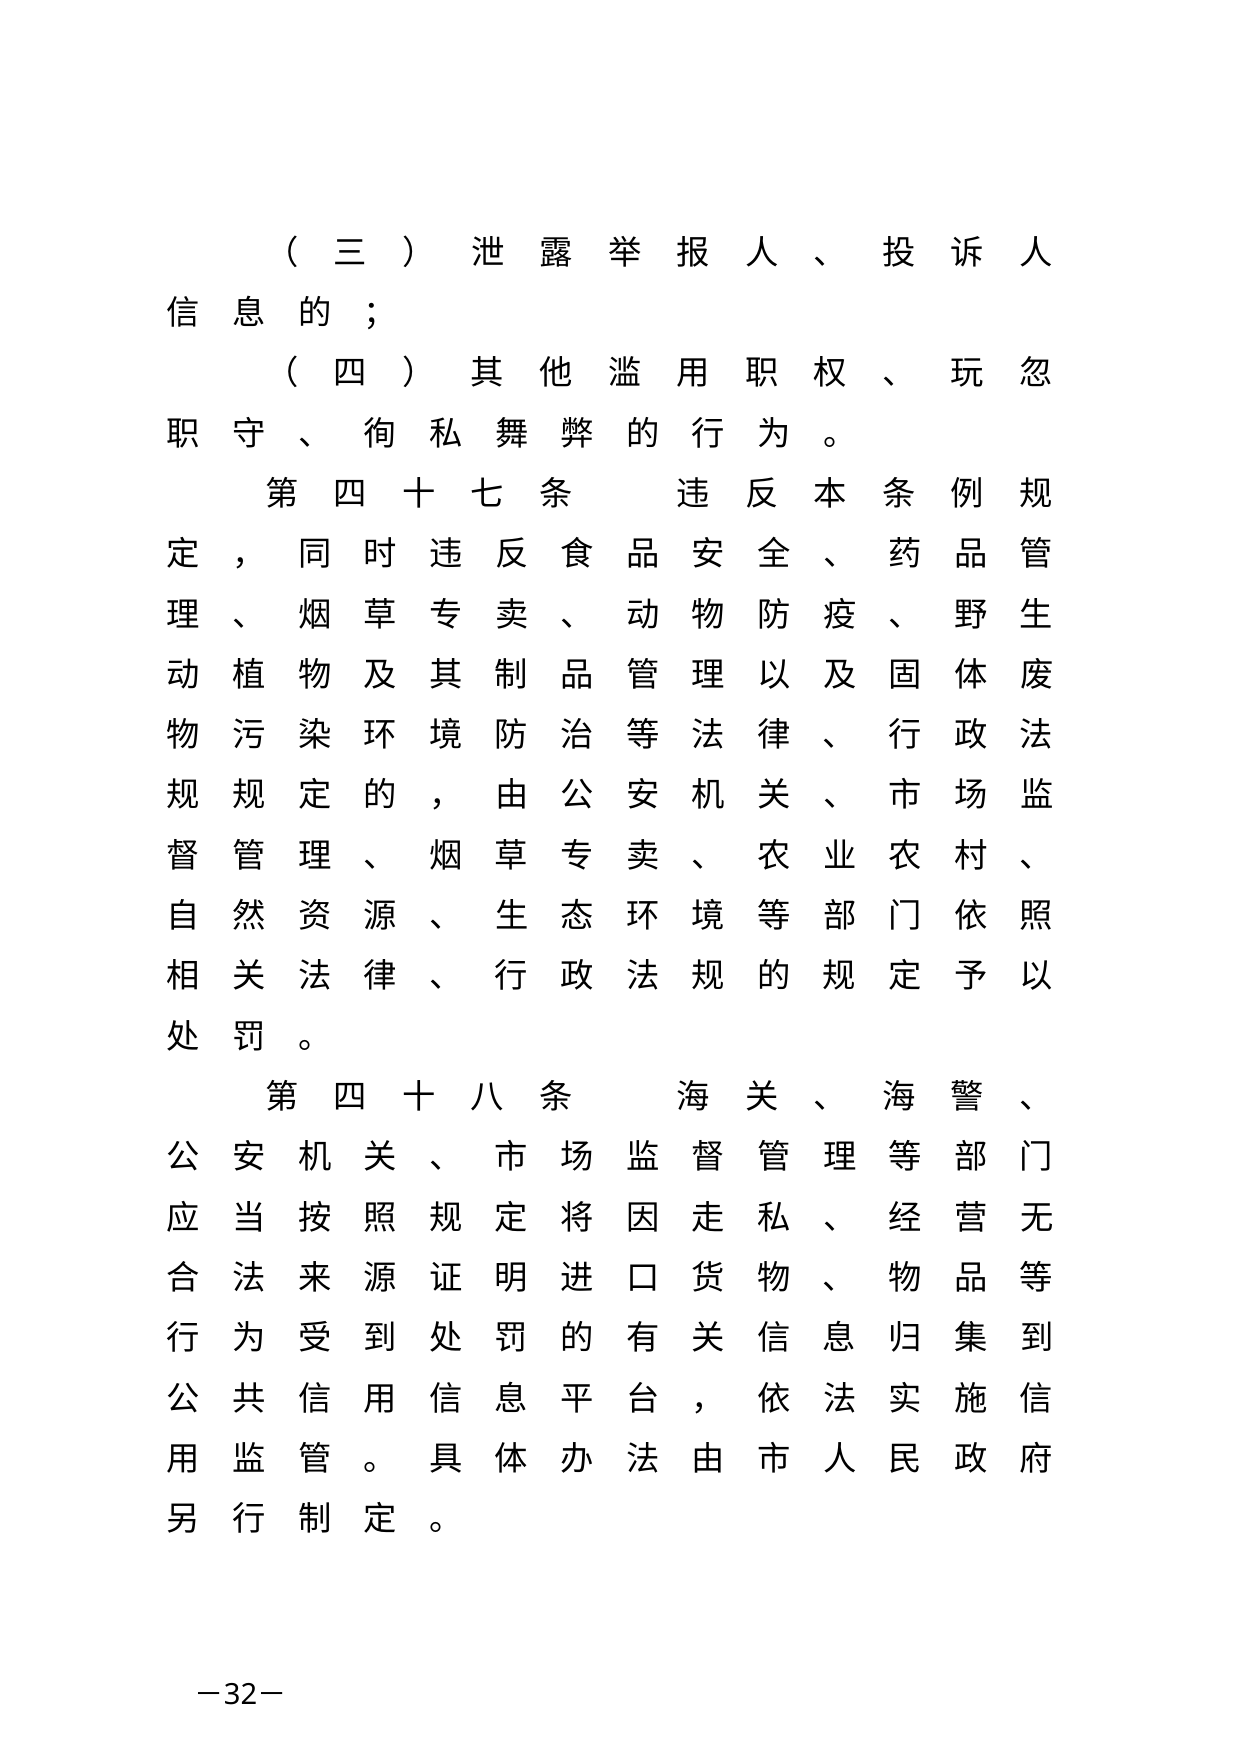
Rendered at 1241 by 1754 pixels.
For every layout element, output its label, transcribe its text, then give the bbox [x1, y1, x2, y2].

text （四）其他滥用职权、玩忽职守、徇私舞弊的行为。 [167, 340, 1085, 461]
text （三）泄露举报人、投诉人信息的； [167, 219, 1085, 340]
text 第四十七条 违反本条例规定，同时违反食品安全、药品管理、烟草专卖、动物防疫、野生动植物及其制品管理以及固体废物污染环境防治等法律、行政法规规定的，由公安机关、市场监督管理、烟草专卖、农业农村、自然资源、生态环境等部门依照相关法律、行政法规的规定予以处罚。 [167, 461, 1085, 1064]
text 第四十八条 海关、海警、公安机关、市场监督管理等部门应当按照规定将因走私、经营无合法来源证明进口货物、物品等行为受到处罚的有关信息归集到公共信用信息平台，依法实施信用监管。具体办法由市人民政府另行制定。 [167, 1064, 1085, 1546]
